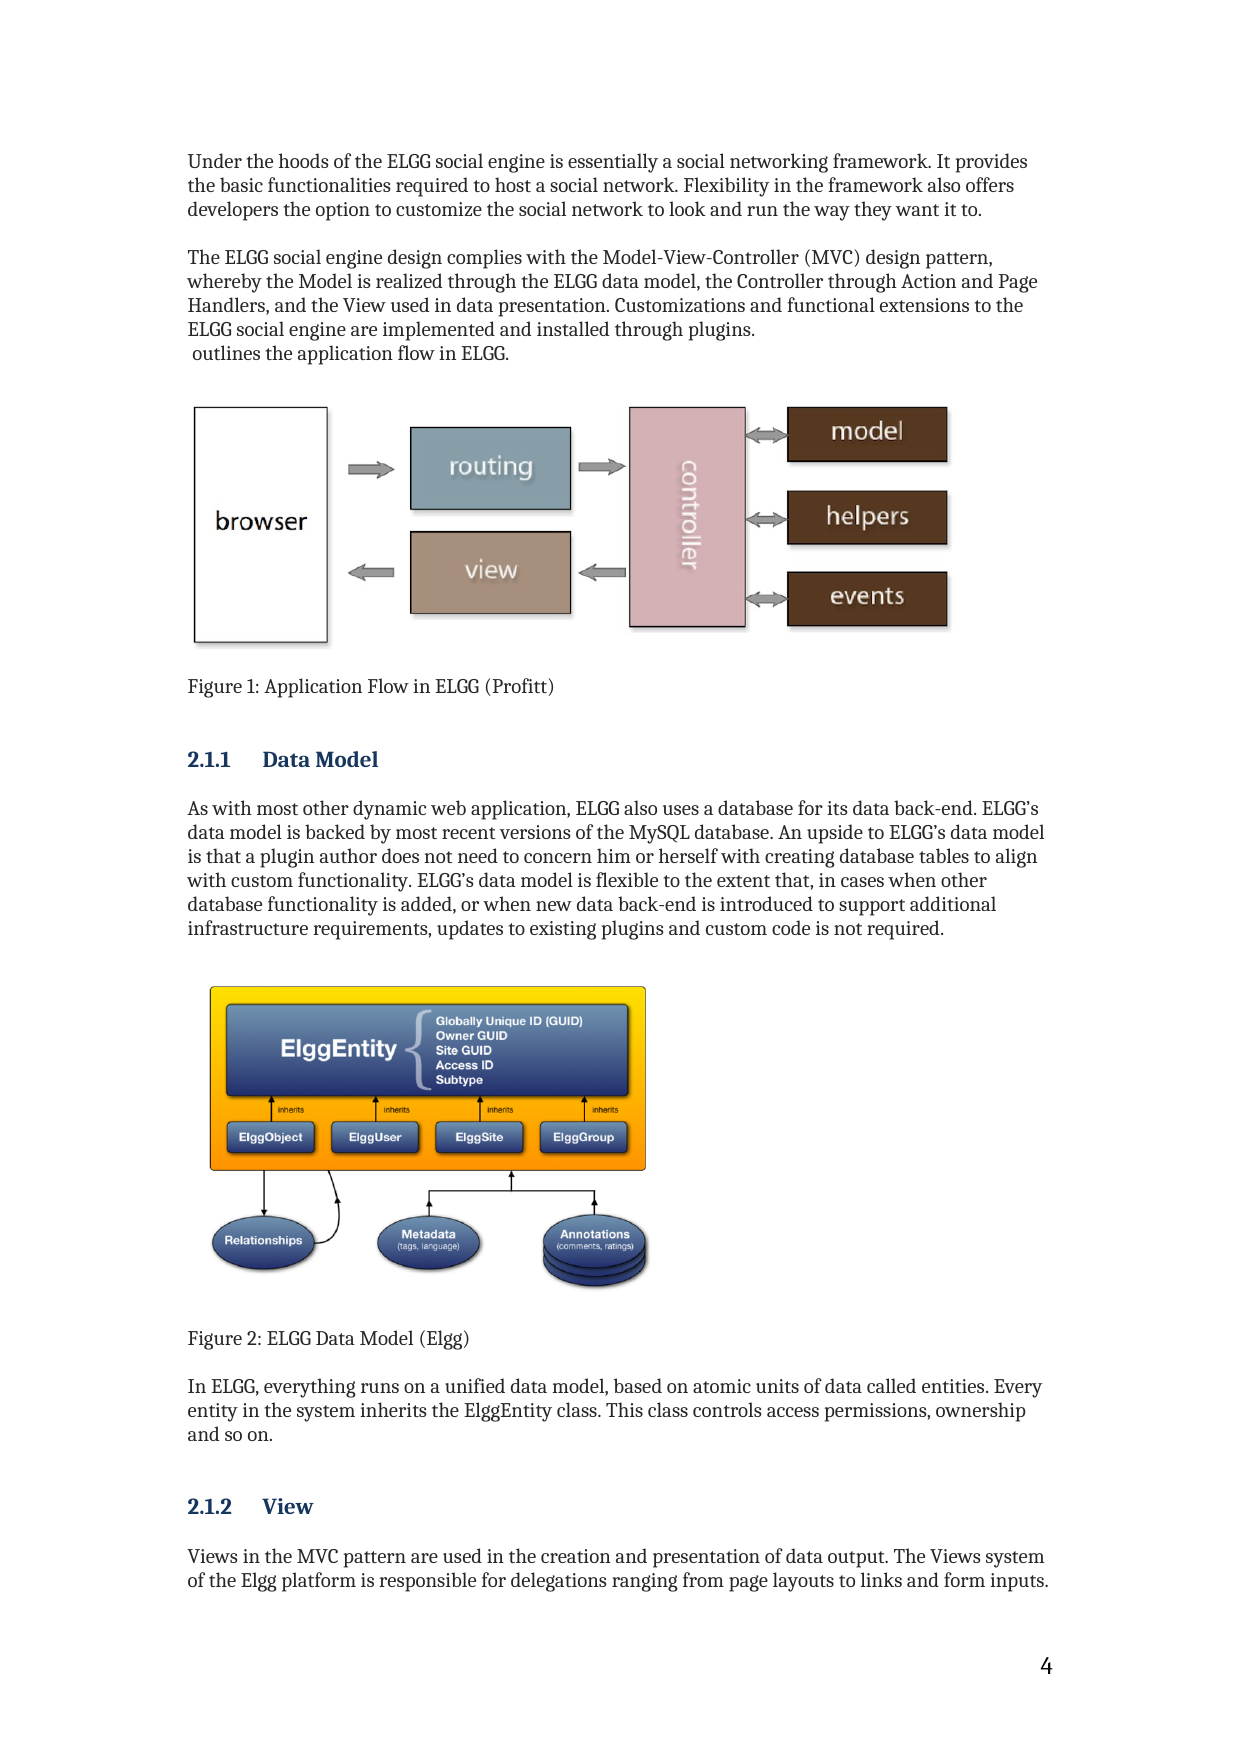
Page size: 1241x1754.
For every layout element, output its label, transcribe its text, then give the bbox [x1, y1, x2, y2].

text Under the hoods of the ELGG social engine is essentially a social networking framework. It provides the basic functionalities required to host a social network. Flexibility in the framework also offers developers the option to customize the social network to look and run the way they want it to. [187, 150, 1053, 222]
text Figure 1: Application Flow in ELGG [187, 674, 1053, 698]
text In ELGG, everything runs on a unified data model, based on atomic units of data called entities. Every entity in the system inherits the ElggEntity class. This class controls access permissions, ownership and so on. [187, 1374, 1053, 1446]
text Figure 1 outlines the application flow in ELGG. [187, 342, 1053, 366]
text The ELGG social engine design complies with the Model-View-Controller (MVC) design pattern, whereby the Model is realized through the ELGG data model, the Controller through Action and Page Handlers, and the View used in data presentation. Customizations and functional extensions to the ELGG social engine are implemented and installed through plugins. [187, 246, 1053, 342]
picture [187, 389, 957, 651]
subtitle Data Model [187, 746, 1053, 773]
picture [187, 964, 675, 1303]
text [187, 1544, 1053, 1592]
text As with most other dynamic web application, ELGG also uses a database for its data back-end. ELGG’s data model is backed by most recent versions of the MySQL database. An upside to ELGG’s data model is that a plugin author does not need to concern him or herself with creating database tables to align with custom functionality. ELGG’s data model is flexible to the extent that, in cases when other database functionality is added, or when new data back-end is introduced to support additional infrastructure requirements, updates to existing plugins and custom code is not required. [187, 797, 1053, 941]
subtitle View [187, 1494, 1053, 1521]
text Figure 2: ELGG Data Model [187, 1326, 1053, 1350]
